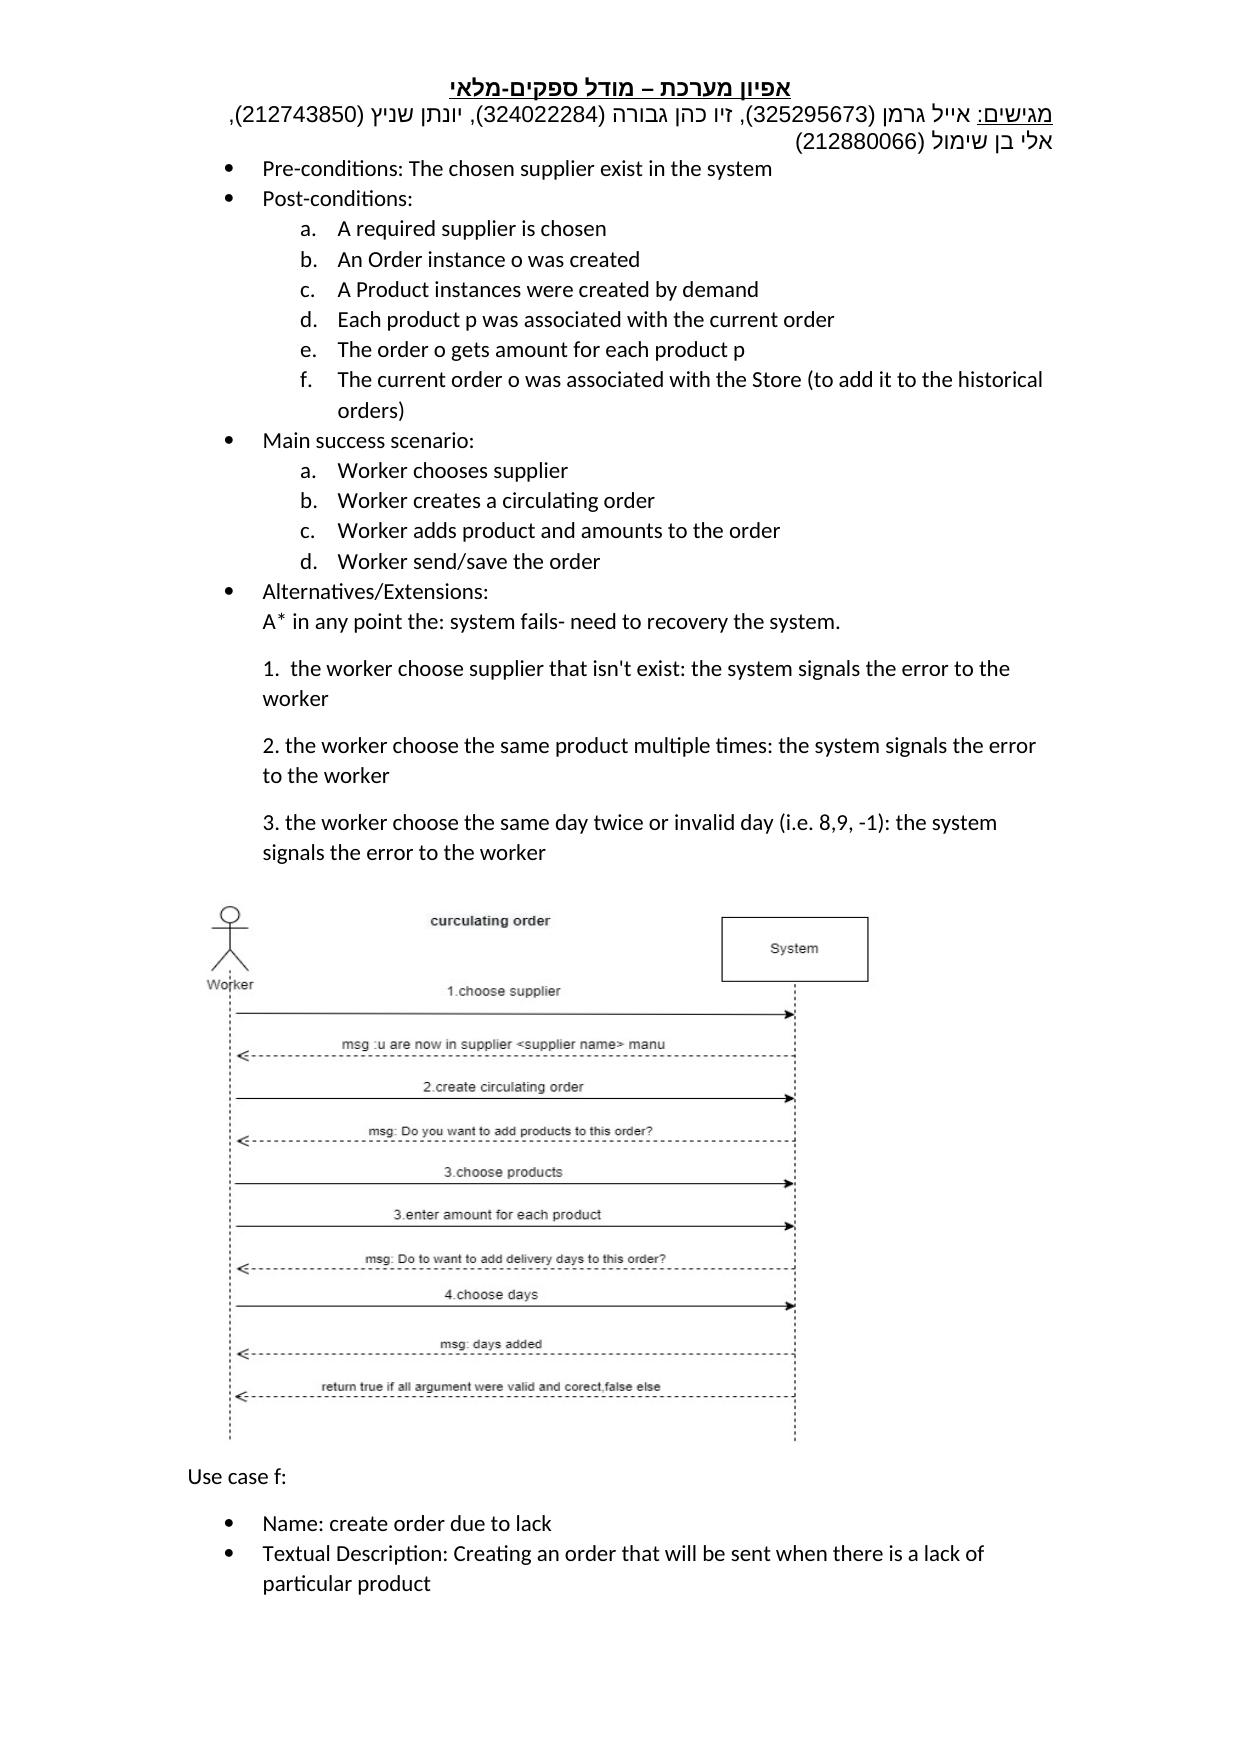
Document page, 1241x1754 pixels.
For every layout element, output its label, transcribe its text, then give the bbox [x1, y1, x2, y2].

list The current order o was associated with the Store (to add it to the historical orders) [300, 366, 1053, 424]
list Each product p was associated with the current order [300, 305, 1053, 333]
list Worker chooses supplier [300, 456, 1053, 484]
list Worker send/save the order [300, 547, 1053, 575]
list The order o gets amount for each product p [300, 335, 1053, 363]
picture [187, 885, 882, 1443]
text 2. the worker choose the same product multiple times: the system signals the error to the worker [262, 731, 1053, 789]
list Worker creates a circulating order [300, 486, 1053, 514]
list Main success scenario: [225, 426, 1053, 454]
list Name: create order due to lack [225, 1509, 1053, 1537]
list Textual Description: Creating an order that will be sent when there is a lack of particular product [225, 1539, 1053, 1597]
text 1. the worker choose supplier that isn't exist: the system signals the error to the worker [262, 654, 1053, 712]
list A Product instances were created by demand [300, 275, 1053, 303]
list Pre-conditions: The chosen supplier exist in the system [225, 154, 1053, 182]
list A* in any point the: system fails- need to recovery the system. [262, 607, 1053, 635]
text Use case f: [187, 1462, 1053, 1490]
list An Order instance o was created [300, 245, 1053, 273]
list Post-conditions: [225, 184, 1053, 212]
list A required supplier is chosen [300, 214, 1053, 242]
list Worker adds product and amounts to the order [300, 517, 1053, 544]
list Alternatives/Extensions: [225, 577, 1053, 605]
text 3. the worker choose the same day twice or invalid day (i.e. 8,9, -1): the system signals the error to the worker [262, 808, 1053, 866]
